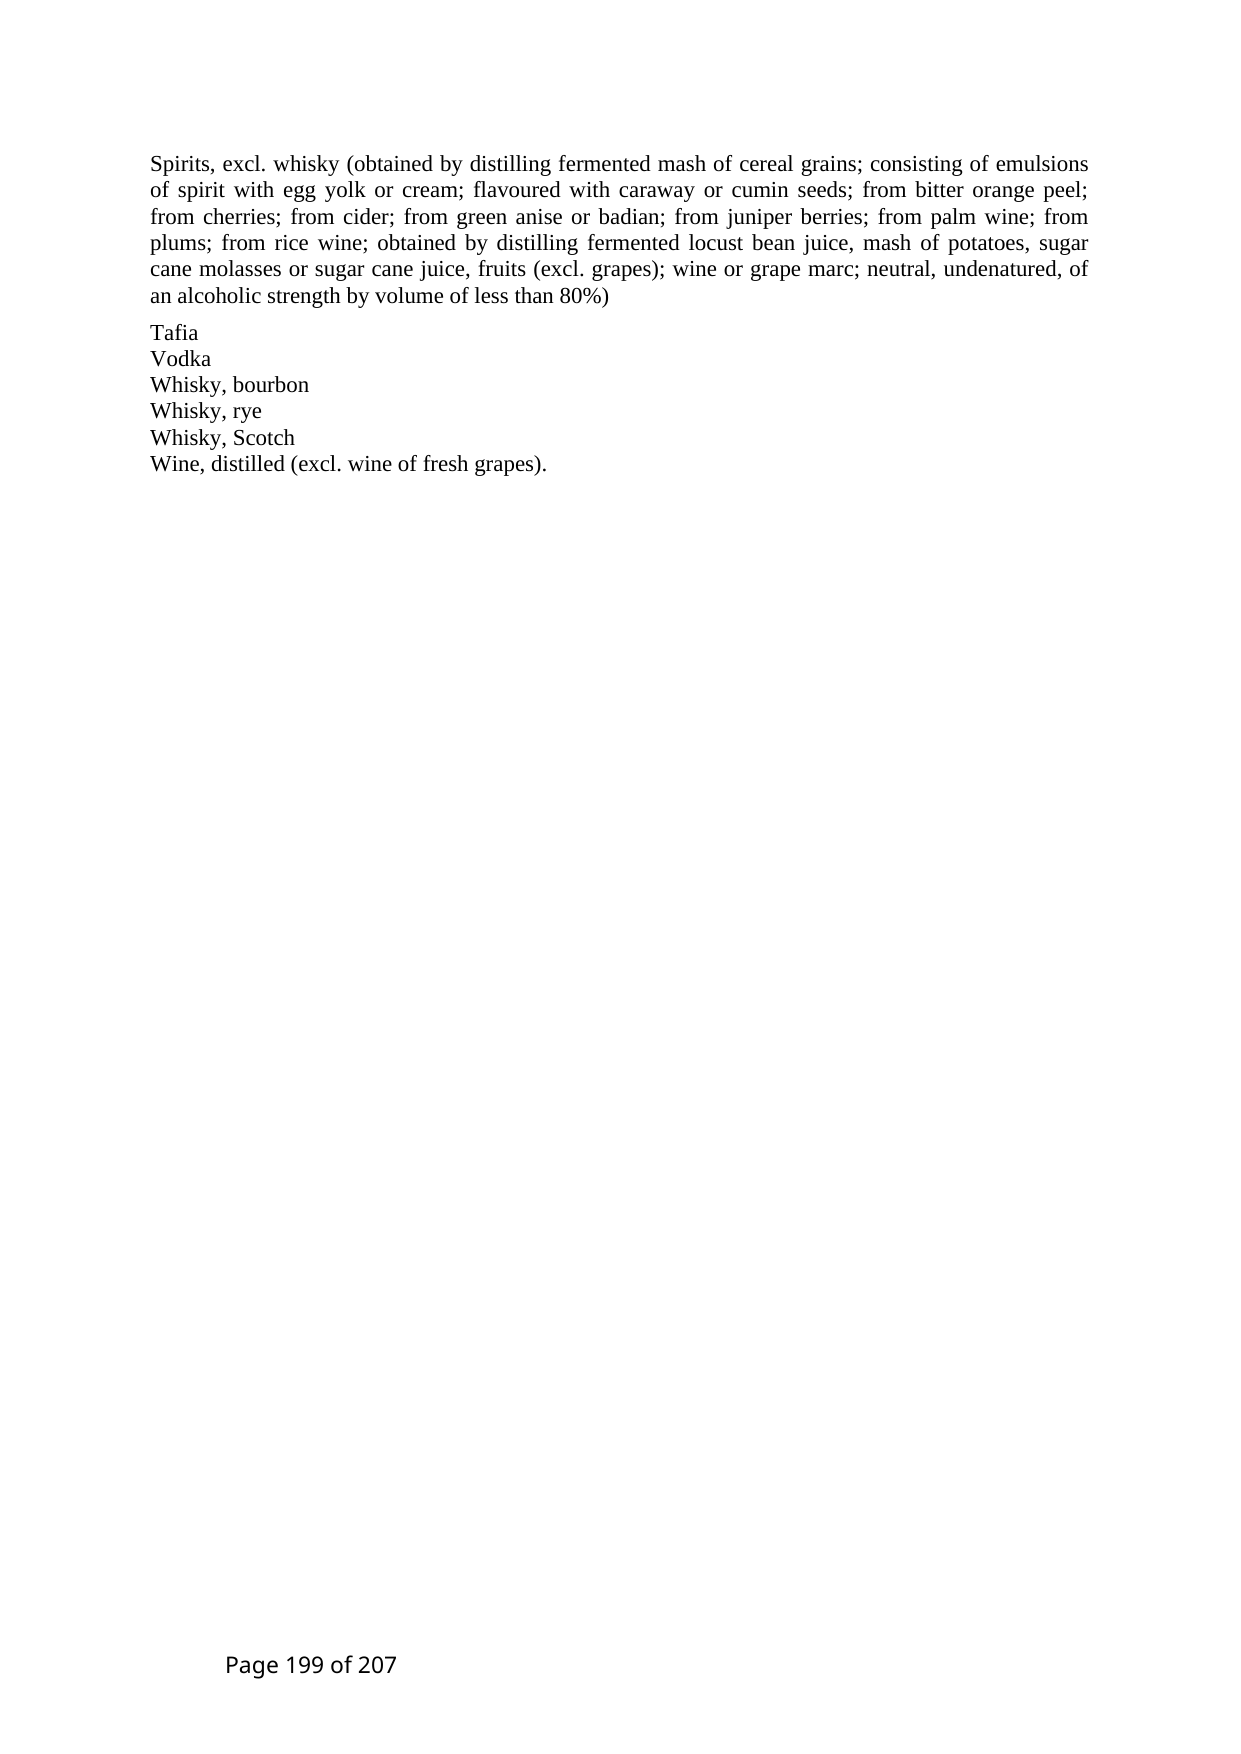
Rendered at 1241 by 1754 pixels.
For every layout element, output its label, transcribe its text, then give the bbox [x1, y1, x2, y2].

text Wine, distilled (excl. wine of fresh grapes). [150, 450, 1090, 477]
text Spirits, excl. whisky (obtained by distilling fermented mash of cereal grains; consisting of emulsions of spirit with egg yolk or cream; flavoured with caraway or cumin seeds; from bitter orange peel; from cherries; from cider; from green anise or badian; from juniper berries; from palm wine; from plums; from rice wine; obtained by distilling fermented locust bean juice, mash of potatoes, sugar cane molasses or sugar cane juice, fruits (excl. grapes); wine or grape marc; neutral, undenatured, of an alcoholic strength by volume of less than 80%) [150, 150, 1090, 308]
text Whisky, rye [150, 398, 1090, 424]
text Whisky, bourbon [150, 371, 1090, 398]
text Tafia [150, 318, 1090, 345]
text Vodka [150, 345, 1090, 371]
text Whisky, Scotch [150, 424, 1090, 450]
